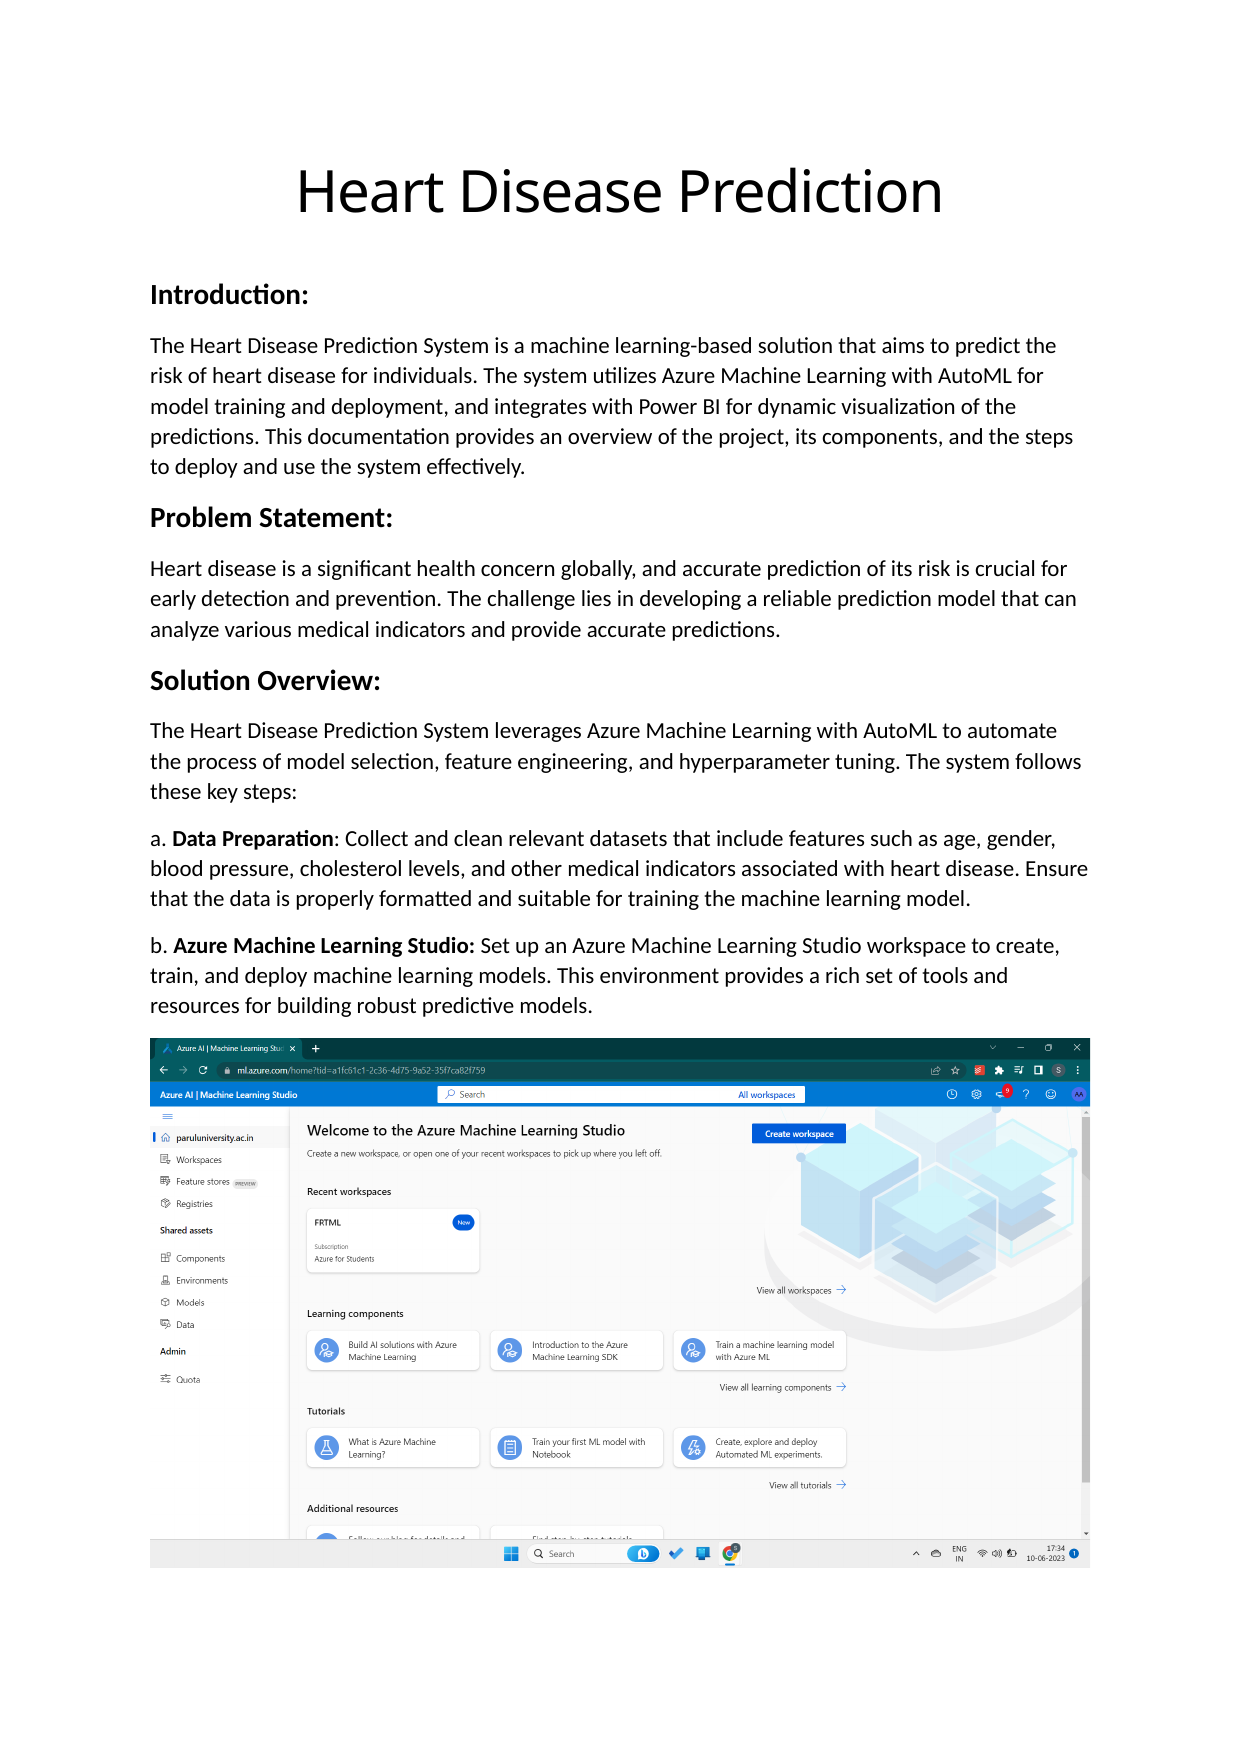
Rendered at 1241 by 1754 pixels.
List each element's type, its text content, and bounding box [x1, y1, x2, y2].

text b. Azure Machine Learning Studio: Set up an Azure Machine Learning Studio workspace to create, train, and deploy machine learning models. This environment provides a rich set of tools and resources for building robust predictive models. [150, 931, 1090, 1020]
text The Heart Disease Prediction System is a machine learning-based solution that aims to predict the risk of heart disease for individuals. The system utilizes Azure Machine Learning with AutoML for model training and deployment, and integrates with Power BI for dynamic visualization of the predictions. This documentation provides an overview of the project, its components, and the steps to deploy and use the system effectively. [150, 331, 1090, 480]
picture [150, 1038, 1091, 1568]
title Heart Disease Prediction [150, 150, 1090, 229]
text The Heart Disease Prediction System leverages Azure Machine Learning with AutoML to automate the process of model selection, feature engineering, and hyperparameter tuning. The system follows these key steps: [150, 717, 1090, 805]
text Solution Overview: [150, 662, 1090, 697]
text Heart disease is a significant health concern globally, and accurate prediction of its risk is crucial for early detection and prevention. The challenge lies in developing a reliable prediction model that can analyze various medical indicators and provide accurate predictions. [150, 554, 1090, 643]
text Introduction: [150, 276, 1090, 312]
text Problem Statement: [150, 499, 1090, 535]
text a. Data Preparation: Collect and clean relevant datasets that include features such as age, gender, blood pressure, cholesterol levels, and other medical indicators associated with heart disease. Ensure that the data is properly formatted and suitable for training the machine learning model. [150, 824, 1090, 912]
